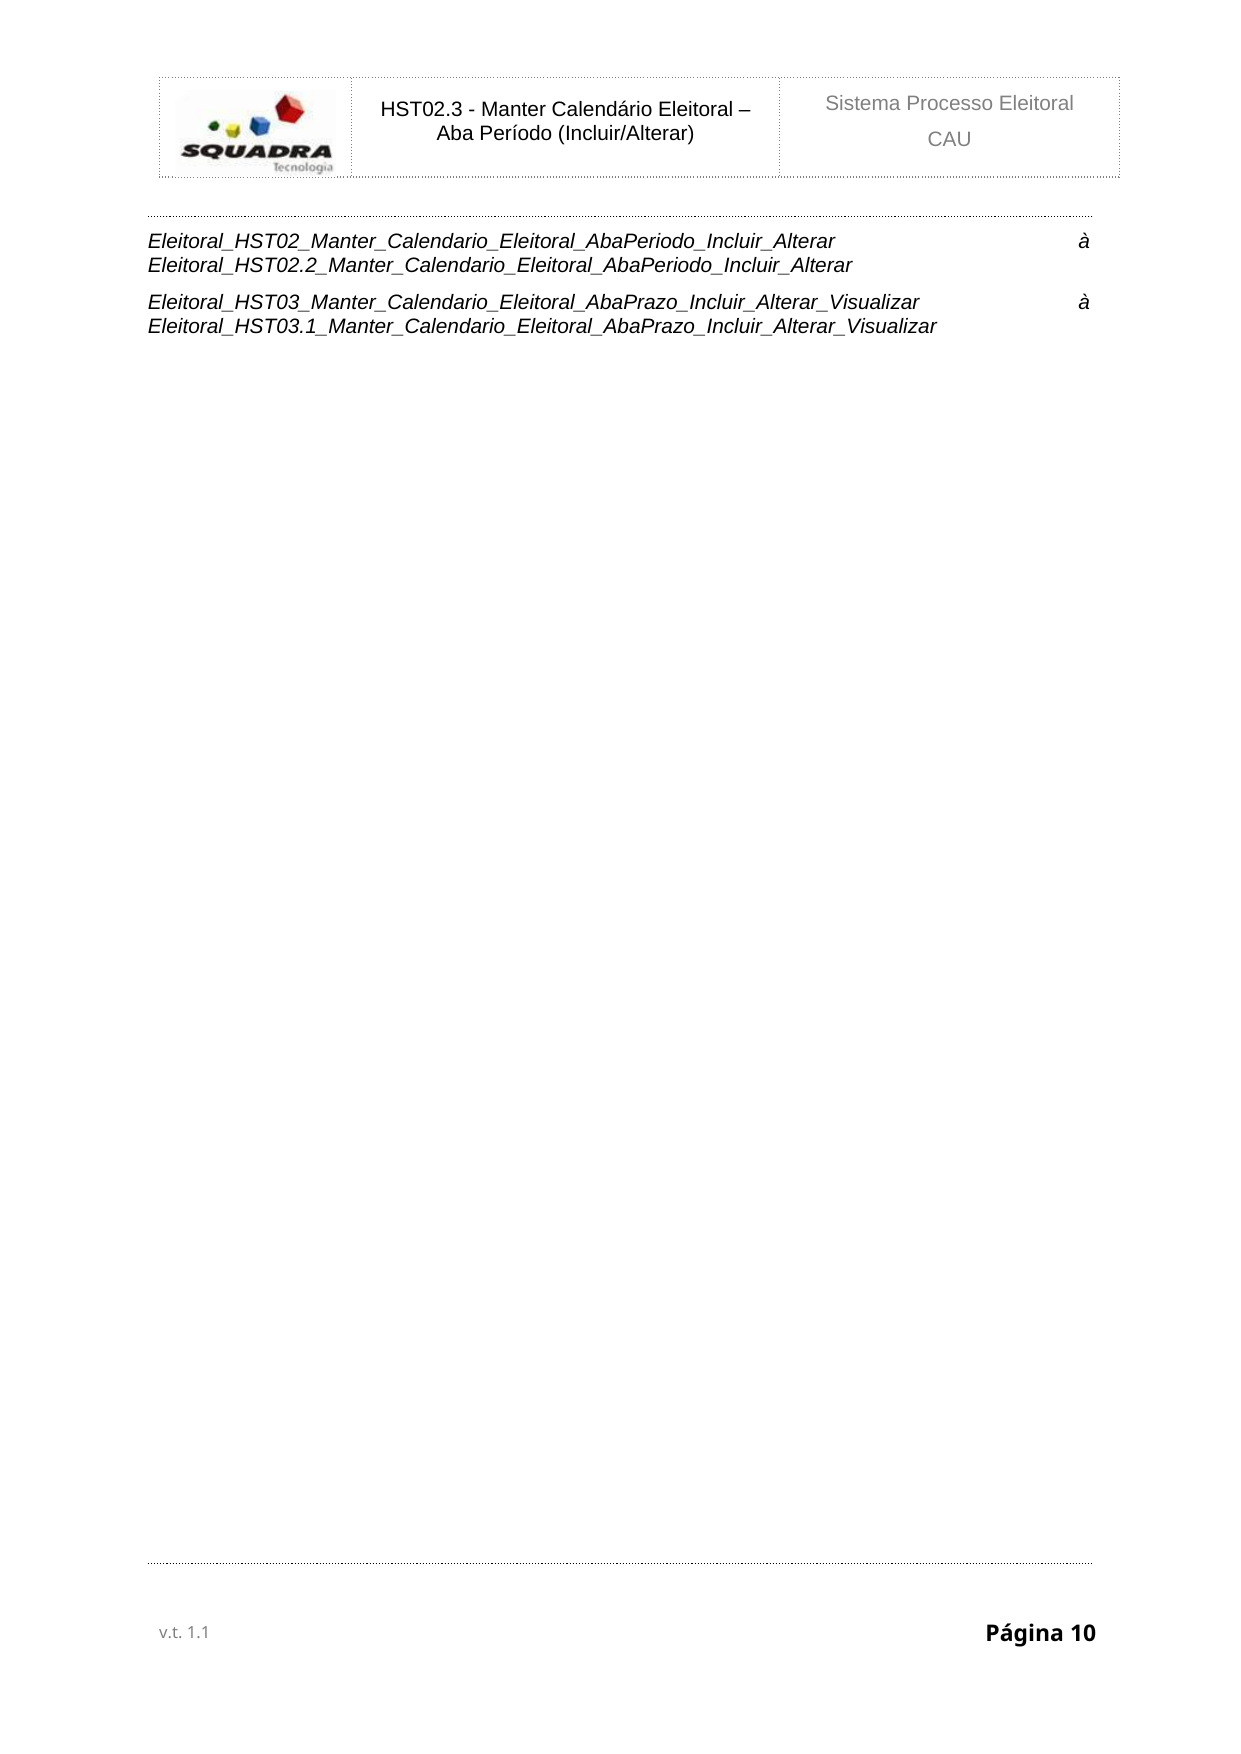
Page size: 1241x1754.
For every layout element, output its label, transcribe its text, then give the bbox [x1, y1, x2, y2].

picture [175, 90, 336, 177]
text Eleitoral_HST02_Manter_Calendario_Eleitoral_AbaPeriodo_Incluir_Alterar à Eleitoral_HST02.2_Manter_Calendario_Eleitoral_AbaPeriodo_Incluir_Alterar [148, 229, 1092, 277]
text Eleitoral_HST03_Manter_Calendario_Eleitoral_AbaPrazo_Incluir_Alterar_Visualizar à Eleitoral_HST03.1_Manter_Calendario_Eleitoral_AbaPrazo_Incluir_Alterar_Visualizar [148, 289, 1092, 337]
